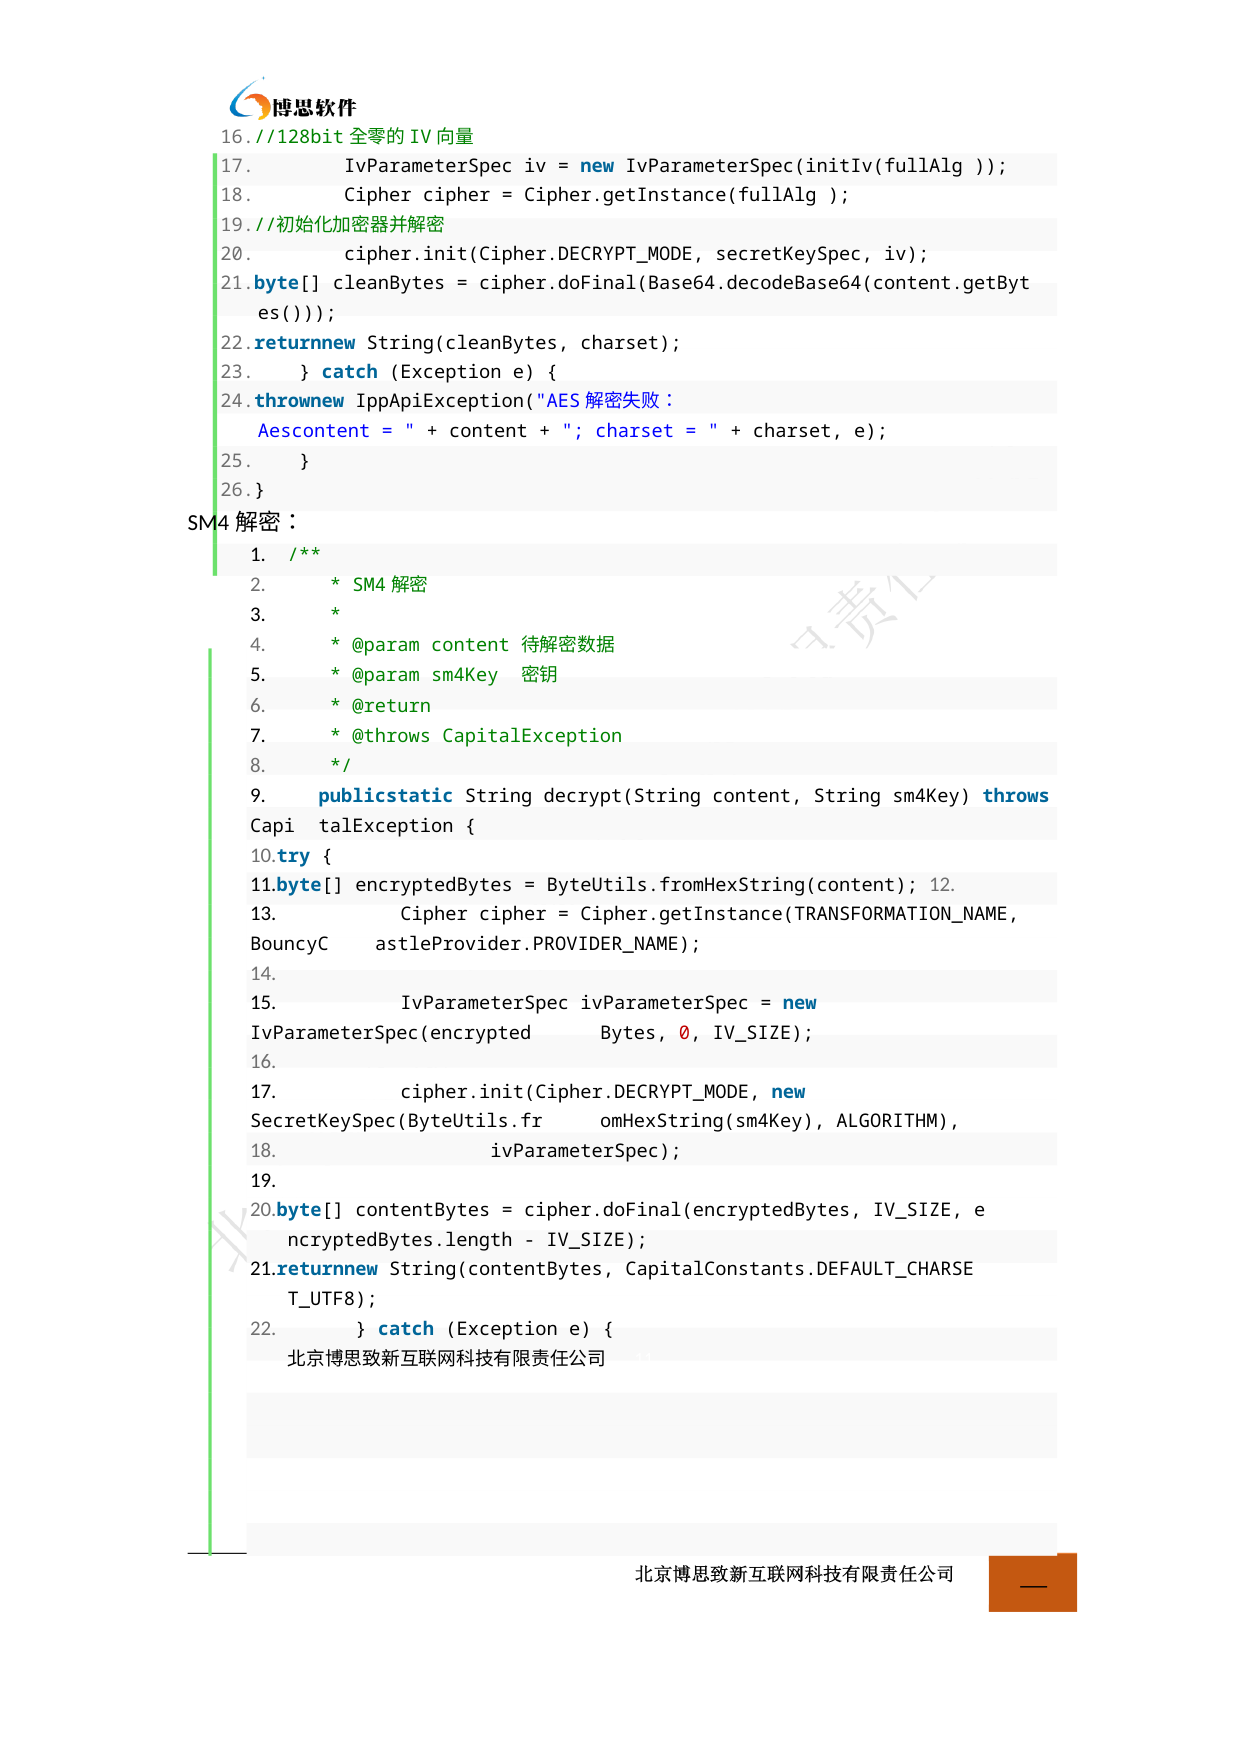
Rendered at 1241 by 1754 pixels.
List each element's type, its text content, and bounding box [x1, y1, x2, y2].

picture [228, 74, 364, 120]
text SM4 解密： [187, 506, 1090, 537]
text 17. cipher.init(Cipher.DECRYPT_MODE, new SecretKeySpec(ByteUtils.fr omHexString(sm4Key), ALGORITHM), 18. ivParameterSpec); 19. [250, 1078, 1060, 1192]
text 15. IvParameterSpec ivParameterSpec = new IvParameterSpec(encrypted Bytes, 0, IV_SIZE); 16. [250, 989, 1060, 1074]
text 13. Cipher cipher = Cipher.getInstance(TRANSFORMATION_NAME, BouncyC astleProvider.PROVIDER_NAME); 14. [250, 901, 1060, 986]
picture [187, 152, 1078, 506]
text 20.byte[] contentBytes = cipher.doFinal(encryptedBytes, IV_SIZE, e ncryptedBytes.length - IV_SIZE); 21.returnnew String(contentBytes, CapitalConstants.DEFAULT_CHARSE T_UTF8); 22. } catch (Exception e) { 北京博思致新互联网科技有限责任公司 11 [250, 1196, 1060, 1371]
text 1. /** 2. * SM4 解密 3. * 4. * @param content 待解密数据 5. * @param sm4Key 密钥 6. * @return 7. * @throws CapitalException 8. */ 9. publicstatic String decrypt(String content, String sm4Key) throws Capi talException { 10.try { 11.byte[] encryptedBytes = ByteUtils.fromHexString(content); 12. [250, 542, 1060, 897]
picture [187, 537, 1078, 1613]
